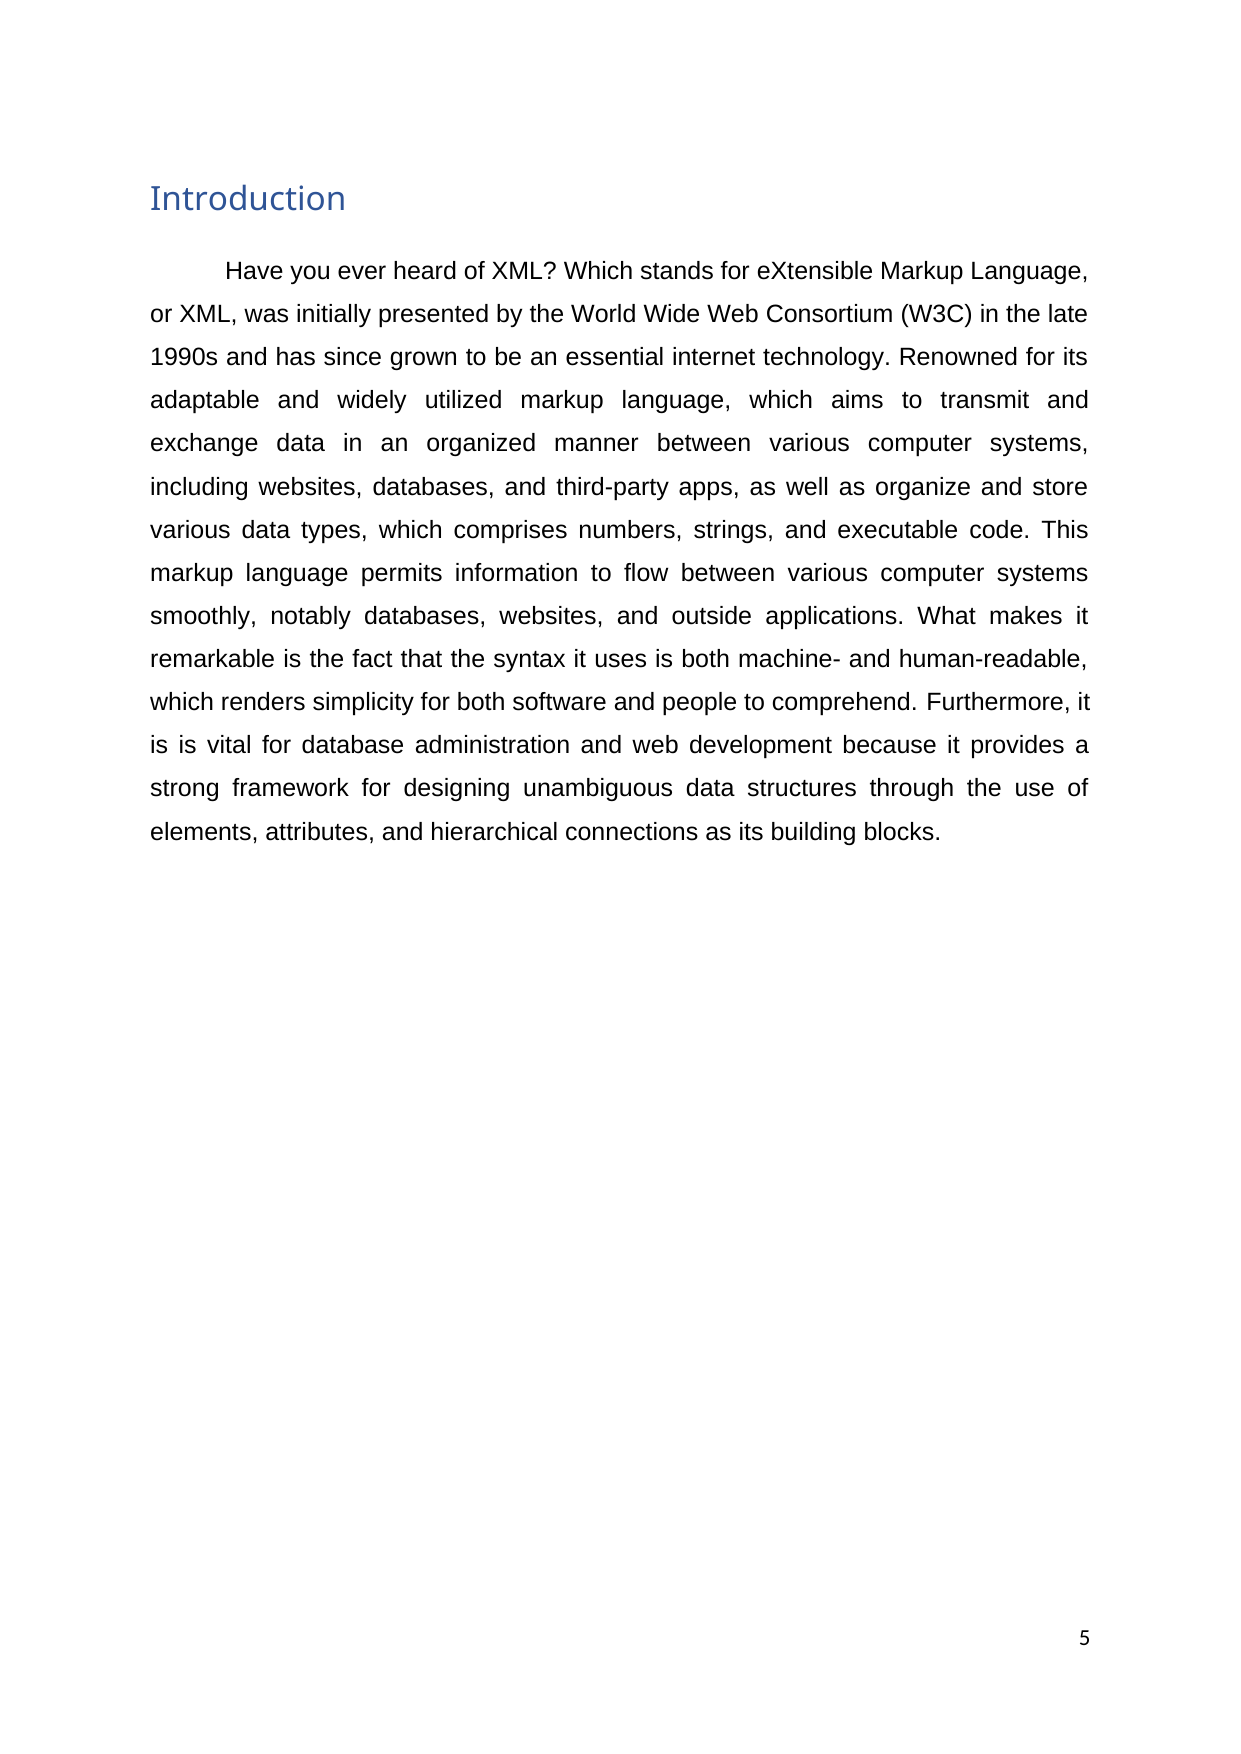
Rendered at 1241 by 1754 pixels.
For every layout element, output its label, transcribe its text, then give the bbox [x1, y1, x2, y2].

text Have you ever heard of XML? Which stands for eXtensible Markup Language, or XML, was initially presented by the World Wide Web Consortium (W3C) in the late 1990s and has since grown to be an essential internet technology. Renowned for its adaptable and widely utilized markup language, which aims to transmit and exchange data in an organized manner between various computer systems, including websites, databases, and third-party apps, as well as organize and store various data types, which comprises numbers, strings, and executable code. This markup language permits information to flow between various computer systems smoothly, notably databases, websites, and outside applications. What makes it remarkable is the fact that the syntax it uses is both machine- and human-readable, which renders simplicity for both software and people to comprehend. Furthermore, it is is vital for database administration and web development because it provides a strong framework for designing unambiguous data structures through the use of elements, attributes, and hierarchical connections as its building blocks. [150, 256, 1090, 845]
subtitle Introduction [150, 175, 1090, 220]
